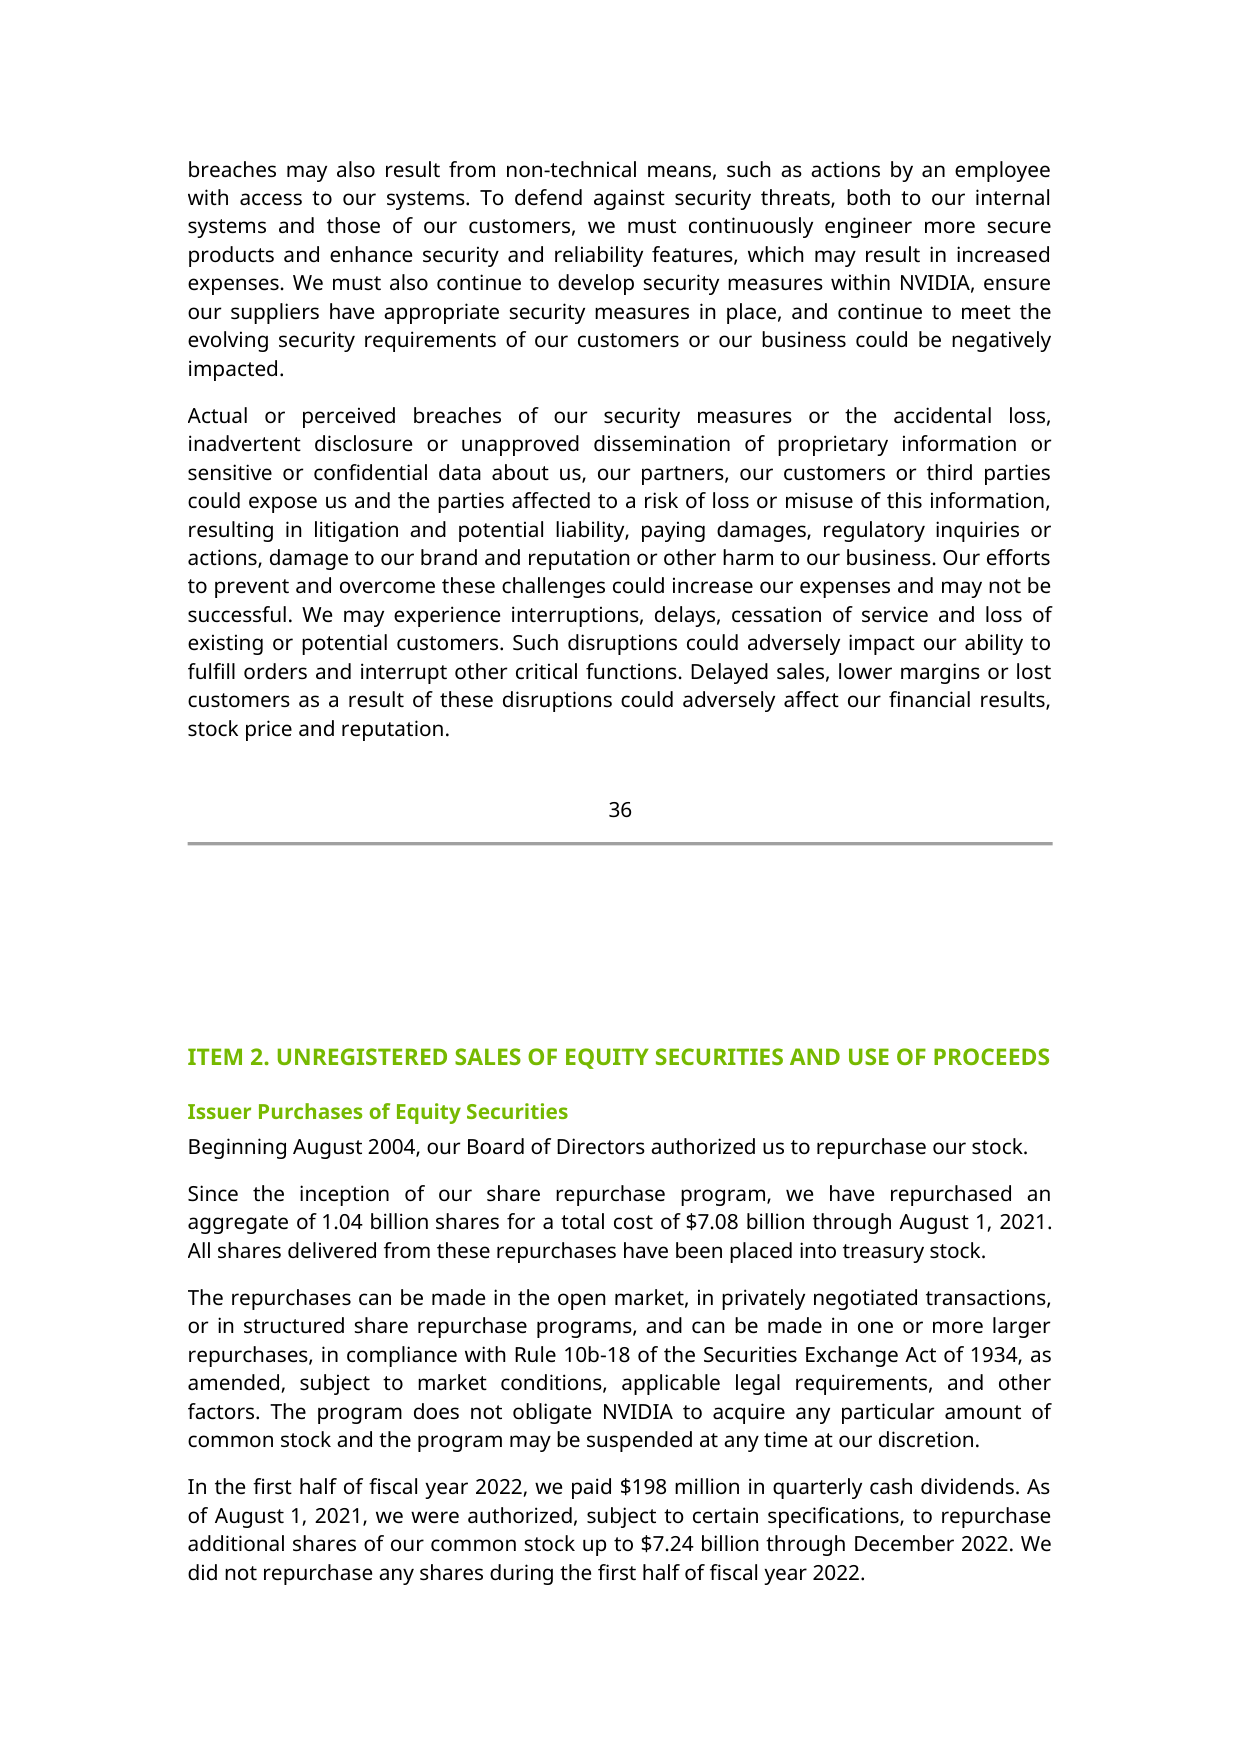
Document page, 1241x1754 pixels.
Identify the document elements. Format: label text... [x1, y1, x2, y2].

text ITEM 2. UNREGISTERED SALES OF EQUITY SECURITIES AND USE OF PROCEEDS [188, 1036, 1053, 1072]
text The repurchases can be made in the open market, in privately negotiated transactions, or in structured share repurchase programs, and can be made in one or more larger repurchases, in compliance with Rule 10b-18 of the Securities Exchange Act of 1934, as amended, subject to market conditions, applicable legal requirements, and other factors. The program does not obligate NVIDIA to acquire any particular amount of common stock and the program may be suspended at any time at our discretion. [188, 1278, 1053, 1454]
text Issuer Purchases of Equity Securities [188, 1092, 1053, 1126]
text Actual or perceived breaches of our security measures or the accidental loss, inadvertent disclosure or unapproved dissemination of proprietary information or sensitive or confidential data about us, our partners, our customers or third parties could expose us and the parties affected to a risk of loss or misuse of this information, resulting in litigation and potential liability, paying damages, regulatory inquiries or actions, damage to our brand and reputation or other harm to our business. Our efforts to prevent and overcome these challenges could increase our expenses and may not be successful. We may experience interruptions, delays, cessation of service and loss of existing or potential customers. Such disruptions could adversely impact our ability to fulfill orders and interrupt other critical functions. Delayed sales, lower margins or lost customers as a result of these disruptions could adversely affect our financial results, stock price and reputation. [188, 396, 1053, 742]
text Beginning August 2004, our Board of Directors authorized us to repurchase our stock. [188, 1127, 1053, 1160]
text Since the inception of our share repurchase program, we have repurchased an aggregate of 1.04 billion shares for a total cost of $7.08 billion through August 1, 2021. All shares delivered from these repurchases have been placed into treasury stock. [188, 1174, 1053, 1264]
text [188, 155, 1053, 382]
text In the first half of fiscal year 2022, we paid $198 million in quarterly cash dividends. As of August 1, 2021, we were authorized, subject to certain specifications, to repurchase additional shares of our common stock up to $7.24 billion through December 2022. We did not repurchase any shares during the first half of fiscal year 2022. [188, 1468, 1053, 1586]
text 36 [188, 795, 1053, 823]
